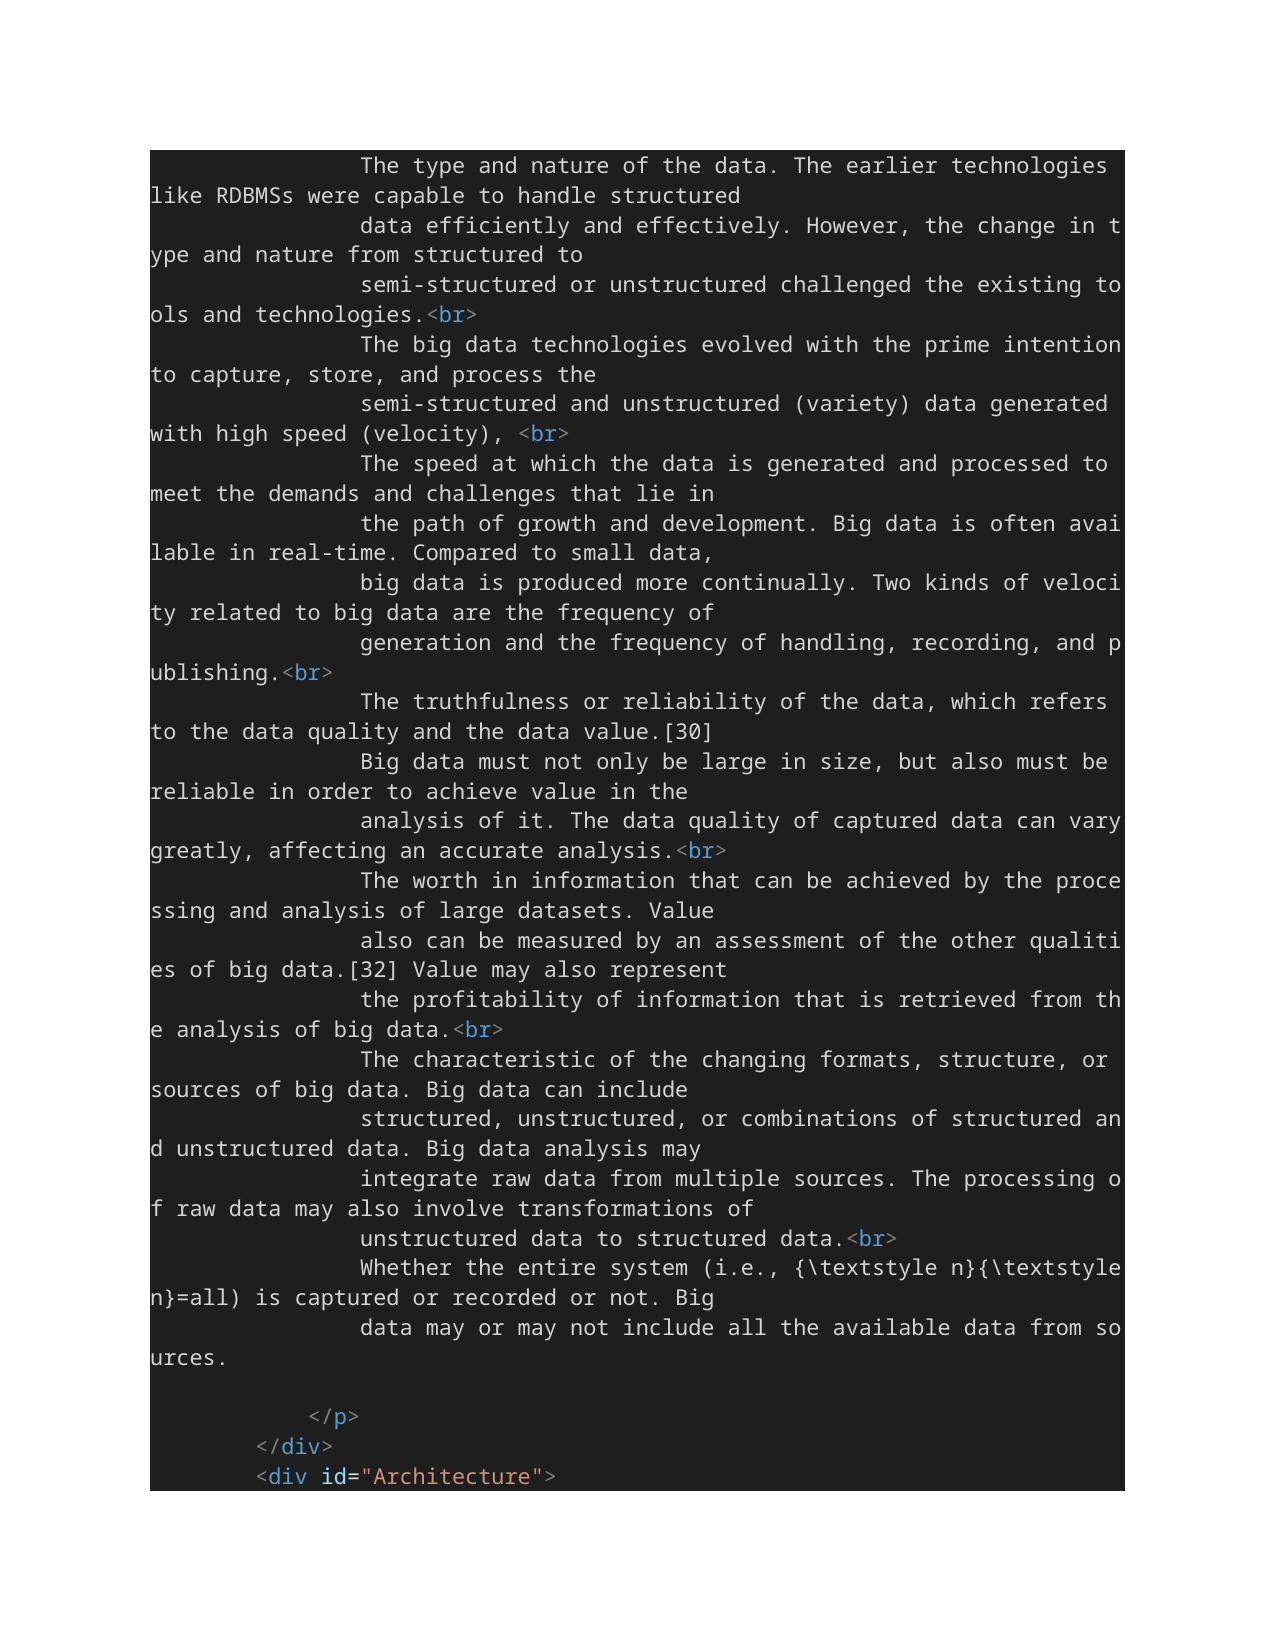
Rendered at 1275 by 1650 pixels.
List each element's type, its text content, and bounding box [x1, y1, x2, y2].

text The type and nature of the data. The earlier technologies like RDBMSs were capable to handle structured [150, 150, 1125, 209]
text Whether the entire system (i.e., {\textstyle n}{\textstyle n}=all) is captured or recorded or not. Big [150, 1252, 1125, 1312]
text semi-structured or unstructured challenged the existing tools and technologies.<br> [150, 269, 1125, 329]
text The big data technologies evolved with the prime intention to capture, store, and process the [150, 329, 1125, 388]
text big data is produced more continually. Two kinds of velocity related to big data are the frequency of [150, 567, 1125, 627]
text data efficiently and effectively. However, the change in type and nature from structured to [150, 209, 1125, 269]
text semi-structured and unstructured (variety) data generated with high speed (velocity), <br> [150, 388, 1125, 448]
text <div id="Architecture"> [150, 1461, 1125, 1491]
text The characteristic of the changing formats, structure, or sources of big data. Big data can include [150, 1044, 1125, 1103]
text Big data must not only be large in size, but also must be reliable in order to achieve value in the [150, 746, 1125, 805]
text the path of growth and development. Big data is often available in real-time. Compared to small data, [150, 507, 1125, 567]
text structured, unstructured, or combinations of structured and unstructured data. Big data analysis may [150, 1103, 1125, 1163]
text analysis of it. The data quality of captured data can vary greatly, affecting an accurate analysis.<br> [150, 805, 1125, 865]
text The worth in information that can be achieved by the processing and analysis of large datasets. Value [150, 865, 1125, 924]
text also can be measured by an assessment of the other qualities of big data.[32] Value may also represent [150, 924, 1125, 984]
text The speed at which the data is generated and processed to meet the demands and challenges that lie in [150, 448, 1125, 507]
text The truthfulness or reliability of the data, which refers to the data quality and the data value.[30] [150, 686, 1125, 746]
text data may or may not include all the available data from sources. [150, 1312, 1125, 1371]
text integrate raw data from multiple sources. The processing of raw data may also involve transformations of [150, 1163, 1125, 1222]
text </p> [150, 1401, 1125, 1431]
text </div> [150, 1431, 1125, 1461]
text the profitability of information that is retrieved from the analysis of big data.<br> [150, 984, 1125, 1044]
text unstructured data to structured data.<br> [150, 1222, 1125, 1252]
text generation and the frequency of handling, recording, and publishing.<br> [150, 627, 1125, 686]
